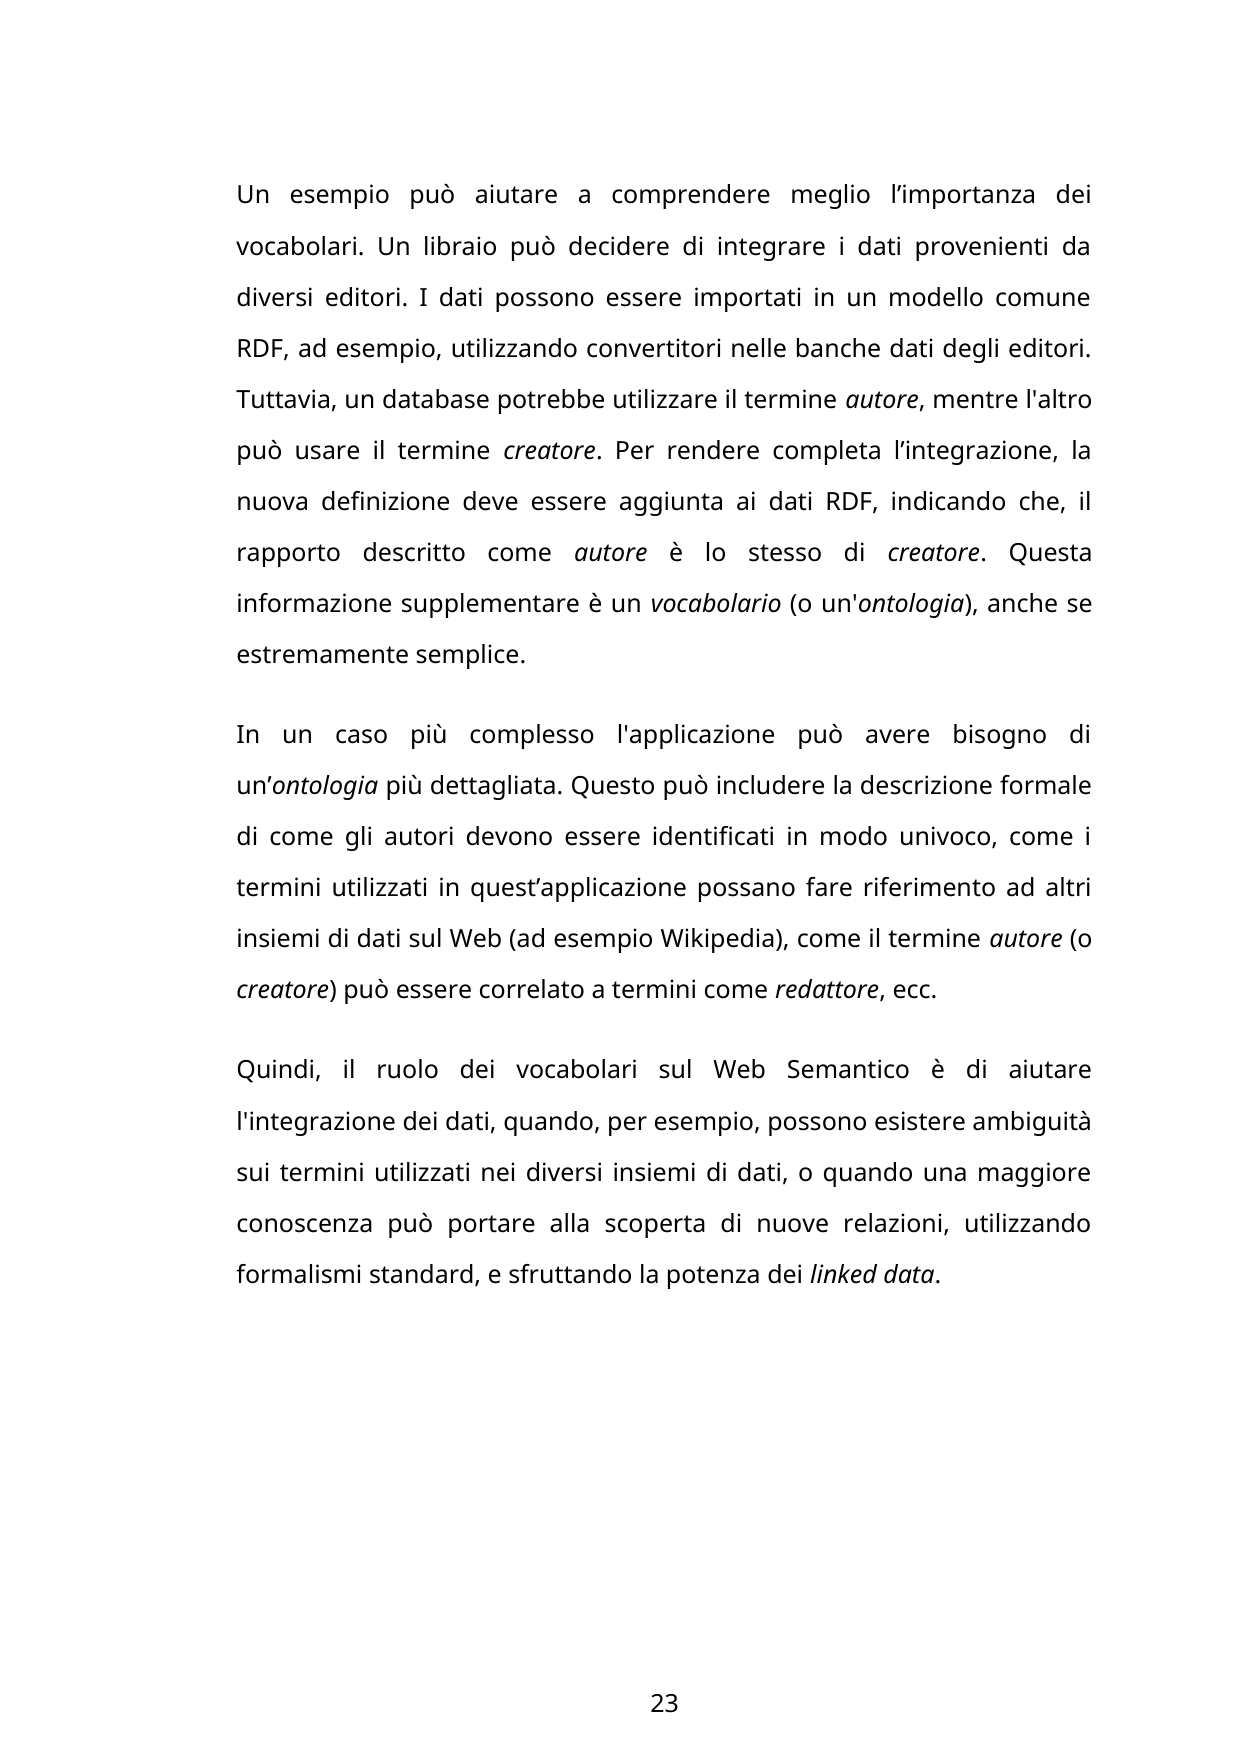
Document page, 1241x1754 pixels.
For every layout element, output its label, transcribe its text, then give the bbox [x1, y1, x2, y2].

text Quindi, il ruolo dei vocabolari sul Web Semantico è di aiutare l'integrazione dei dati, quando, per esempio, possono esistere ambiguità sui termini utilizzati nei diversi insiemi di dati, o quando una maggiore conoscenza può portare alla scoperta di nuove relazioni, utilizzando formalismi standard, e sfruttando la potenza dei linked data. [236, 1052, 1092, 1290]
text Un esempio può aiutare a comprendere meglio l’importanza dei vocabolari. Un libraio può decidere di integrare i dati provenienti da diversi editori. I dati possono essere importati in un modello comune RDF, ad esempio, utilizzando convertitori nelle banche dati degli editori. Tuttavia, un database potrebbe utilizzare il termine autore, mentre l'altro può usare il termine creatore. Per rendere completa l’integrazione, la nuova definizione deve essere aggiunta ai dati RDF, indicando che, il rapporto descritto come autore è lo stesso di creatore. Questa informazione supplementare è un vocabolario (o un'ontologia), anche se estremamente semplice. [236, 177, 1092, 671]
text In un caso più complesso l'applicazione può avere bisogno di un’ontologia più dettagliata. Questo può includere la descrizione formale di come gli autori devono essere identificati in modo univoco, come i termini utilizzati in quest’applicazione possano fare riferimento ad altri insiemi di dati sul Web (ad esempio Wikipedia), come il termine autore (o creatore) può essere correlato a termini come redattore, ecc. [236, 717, 1092, 1006]
